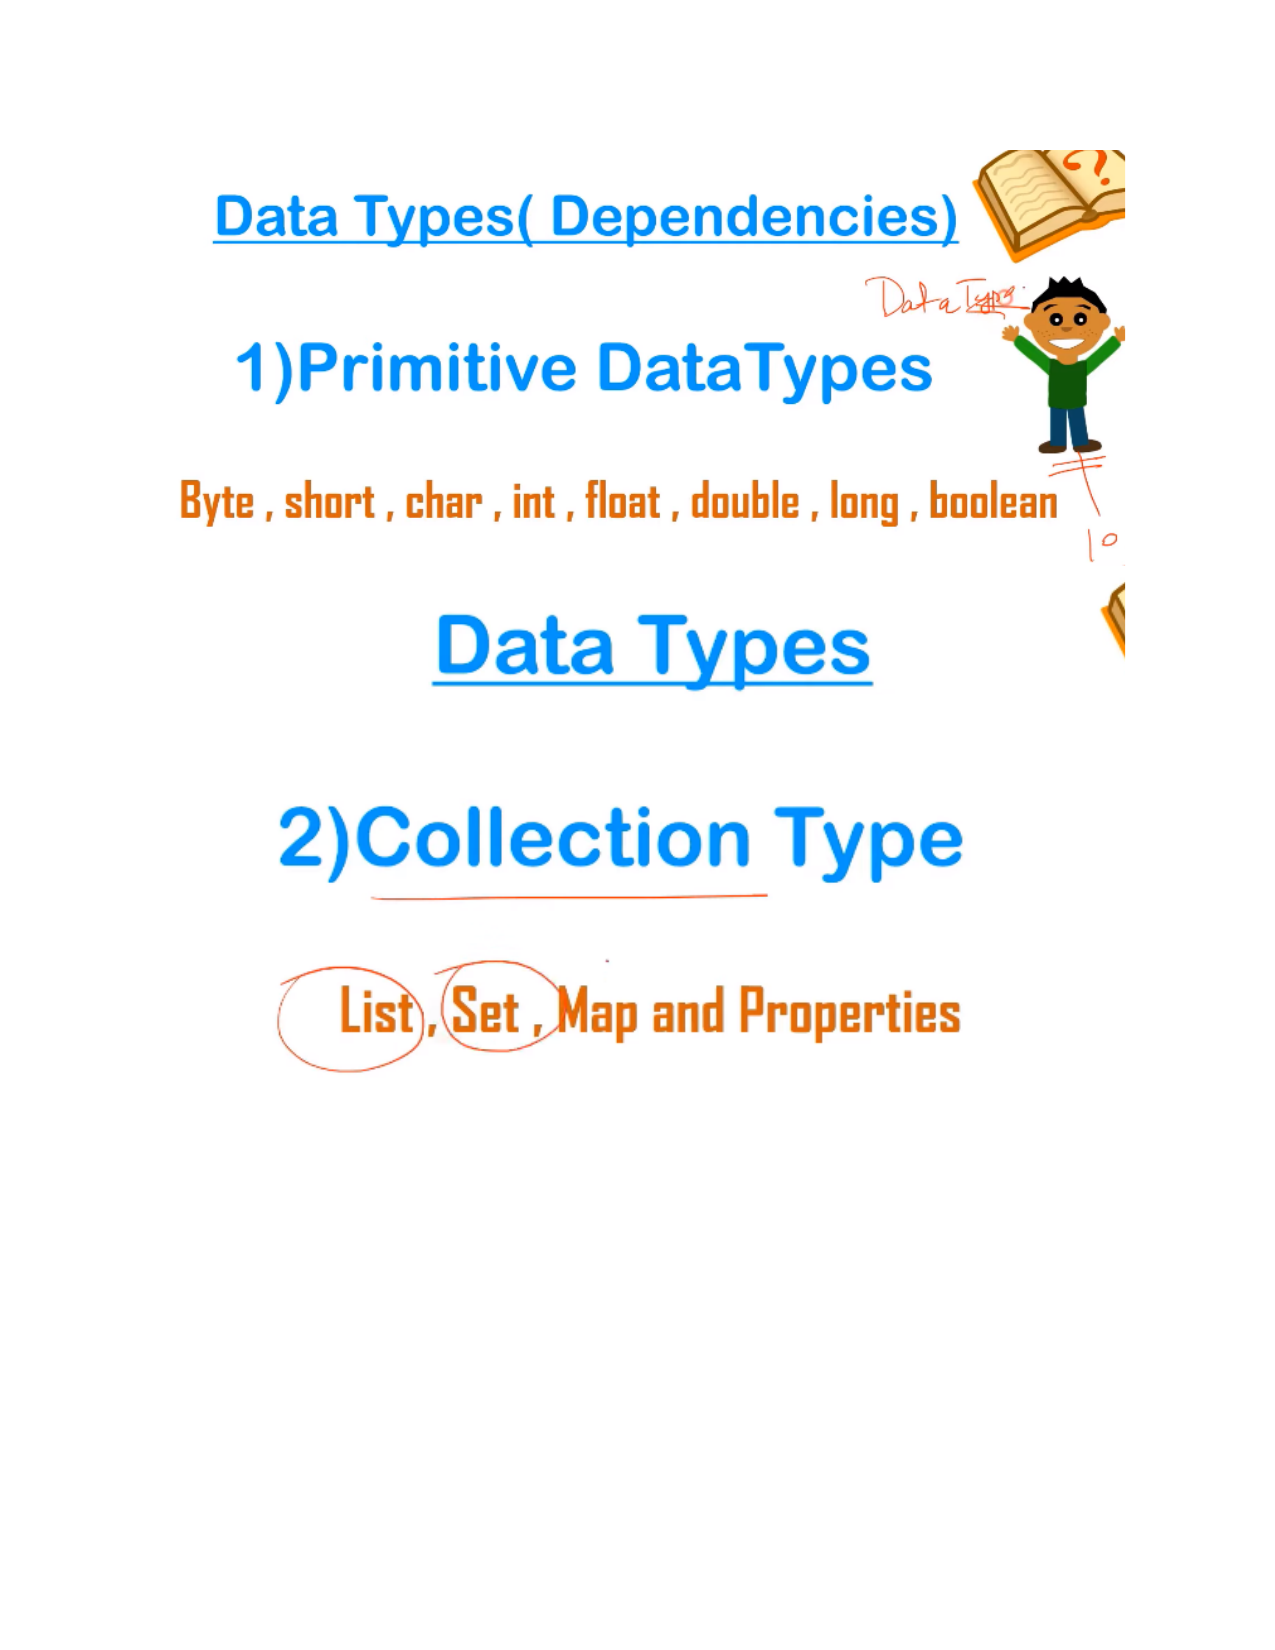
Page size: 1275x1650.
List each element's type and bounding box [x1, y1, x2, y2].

picture [150, 567, 1125, 1132]
picture [150, 150, 1125, 566]
